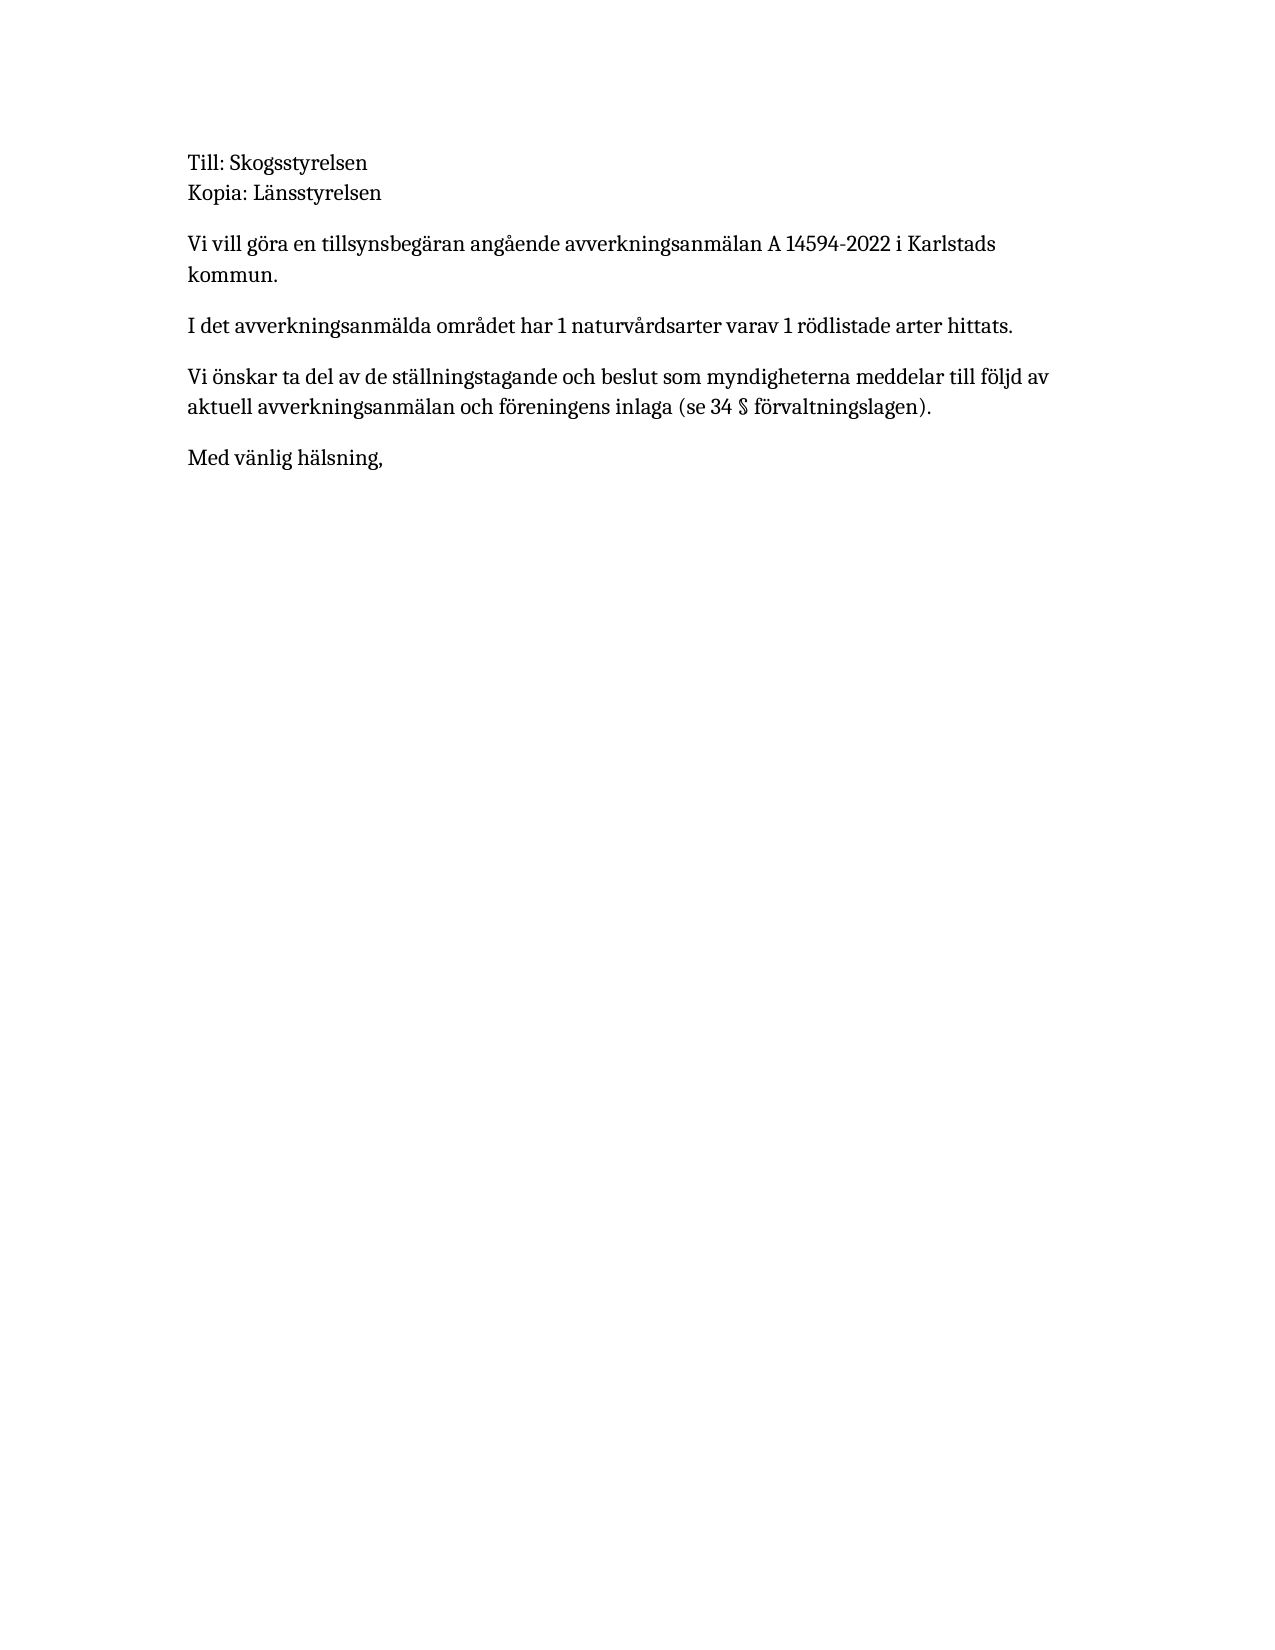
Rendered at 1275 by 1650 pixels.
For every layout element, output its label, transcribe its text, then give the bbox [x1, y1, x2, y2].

text Vi vill göra en tillsynsbegäran angående avverkningsanmälan A 14594-2022 i Karlstads kommun. [187, 231, 1087, 288]
text Till: Skogsstyrelsen Kopia: Länsstyrelsen [187, 150, 1087, 207]
text Med vänlig hälsning, [187, 445, 1087, 501]
text Vi önskar ta del av de ställningstagande och beslut som myndigheterna meddelar till följd av aktuell avverkningsanmälan och föreningens inlaga (se 34 § förvaltningslagen). [187, 363, 1087, 420]
text I det avverkningsanmälda området har 1 naturvårdsarter varav 1 rödlistade arter hittats. [187, 312, 1087, 339]
